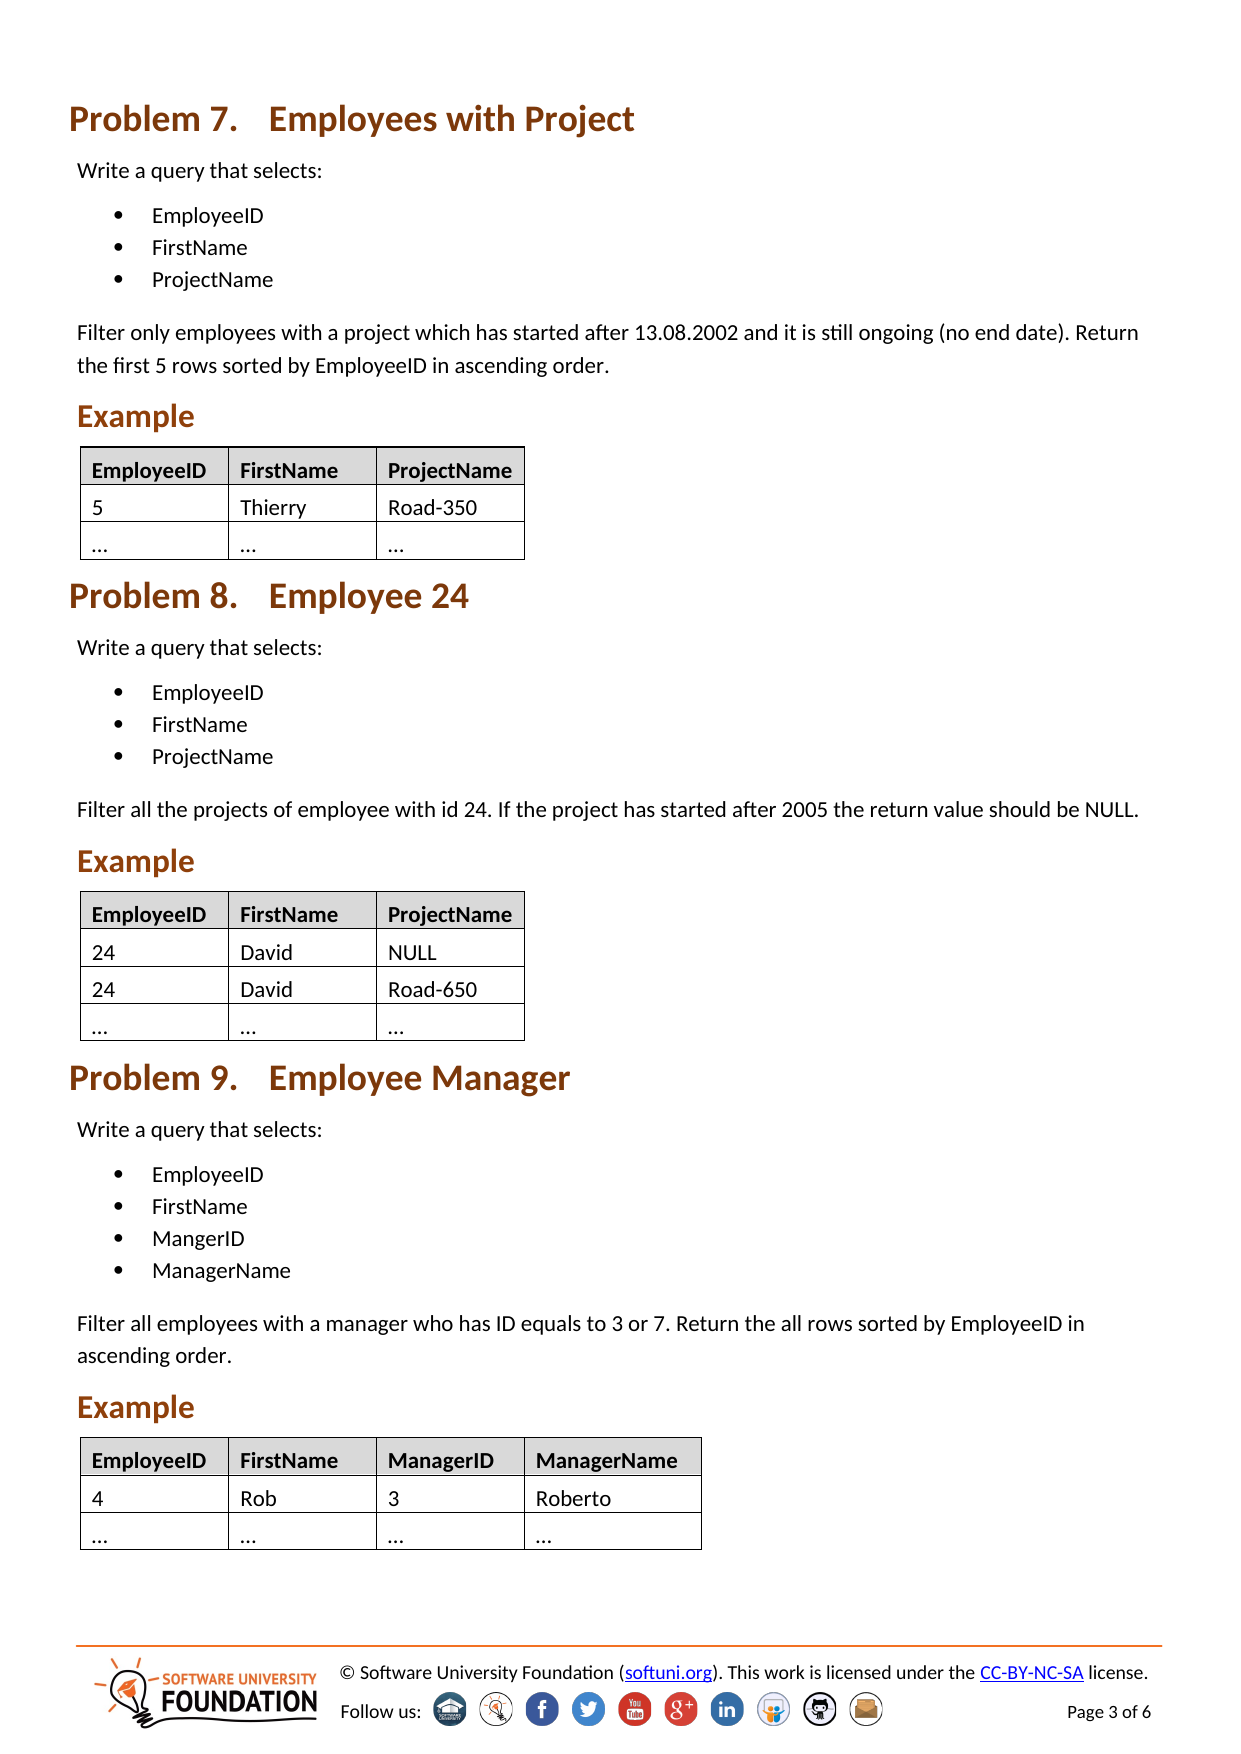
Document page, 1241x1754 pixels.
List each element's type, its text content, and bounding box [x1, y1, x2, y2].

table_cell … [229, 1513, 376, 1549]
subtitle Example [77, 395, 1163, 436]
picture [710, 1692, 744, 1726]
table_cell David [229, 929, 376, 966]
list EmployeeID [114, 201, 1163, 229]
picture [664, 1692, 698, 1726]
list MangerID [114, 1224, 1163, 1252]
text Filter all the projects of employee with id 24. If the project has started after 2005 the return value should be NULL. [77, 795, 1163, 823]
picture [618, 1692, 652, 1726]
table_header ManagerID [377, 1438, 524, 1474]
list EmployeeID [114, 678, 1163, 706]
table_cell Roberto [525, 1476, 701, 1512]
table_cell … [81, 1004, 228, 1040]
subtitle Employees with Project [69, 95, 1163, 141]
list FirstName [114, 1192, 1163, 1220]
table_cell 24 [81, 967, 228, 1003]
picture [479, 1692, 513, 1726]
table_header FirstName [229, 892, 376, 928]
subtitle Example [77, 840, 1163, 881]
text Filter only employees with a project which has started after 13.08.2002 and it is still ongoing (no end date). Return the first 5 rows sorted by EmployeeID in ascending order. [77, 318, 1163, 379]
table_header EmployeeID [81, 448, 228, 484]
picture [525, 1692, 559, 1726]
text Filter all employees with a manager who has ID equals to 3 or 7. Return the all rows sorted by EmployeeID in ascending order. [77, 1309, 1163, 1369]
subtitle Employee 24 [69, 572, 1163, 618]
text Write a query that selects: [77, 633, 1163, 661]
table_header FirstName [229, 1438, 376, 1474]
table_cell … [81, 522, 228, 558]
list ProjectName [114, 742, 1163, 770]
table_cell … [81, 1513, 228, 1549]
table_cell … [525, 1513, 701, 1549]
table_cell 3 [377, 1476, 524, 1512]
picture [433, 1692, 467, 1726]
picture [93, 1656, 317, 1729]
table_header ProjectName [377, 448, 524, 484]
picture [757, 1692, 790, 1726]
table_cell … [377, 1513, 524, 1549]
table_header ProjectName [377, 892, 524, 928]
table_cell … [377, 522, 524, 558]
table_header FirstName [229, 448, 376, 484]
table_cell David [229, 967, 376, 1003]
table_cell Thierry [229, 485, 376, 521]
picture [572, 1692, 605, 1726]
table_cell 5 [81, 485, 228, 521]
picture [803, 1692, 837, 1726]
list FirstName [114, 233, 1163, 261]
table_cell Road-350 [377, 485, 524, 521]
text Write a query that selects: [77, 156, 1163, 184]
table_header ManagerName [525, 1438, 701, 1474]
text Write a query that selects: [77, 1115, 1163, 1143]
picture [849, 1692, 883, 1726]
subtitle Employee Manager [69, 1054, 1163, 1100]
table_header EmployeeID [81, 1438, 228, 1474]
table_cell … [229, 1004, 376, 1040]
table_cell Rob [229, 1476, 376, 1512]
table_header EmployeeID [81, 892, 228, 928]
list ProjectName [114, 266, 1163, 293]
list ManagerName [114, 1256, 1163, 1284]
table_cell … [229, 522, 376, 558]
table_cell Road-650 [377, 967, 524, 1003]
table_cell NULL [377, 929, 524, 966]
list EmployeeID [114, 1160, 1163, 1188]
table_cell … [377, 1004, 524, 1040]
list FirstName [114, 710, 1163, 738]
subtitle Example [77, 1386, 1163, 1427]
table_cell 4 [81, 1476, 228, 1512]
table_cell 24 [81, 929, 228, 966]
